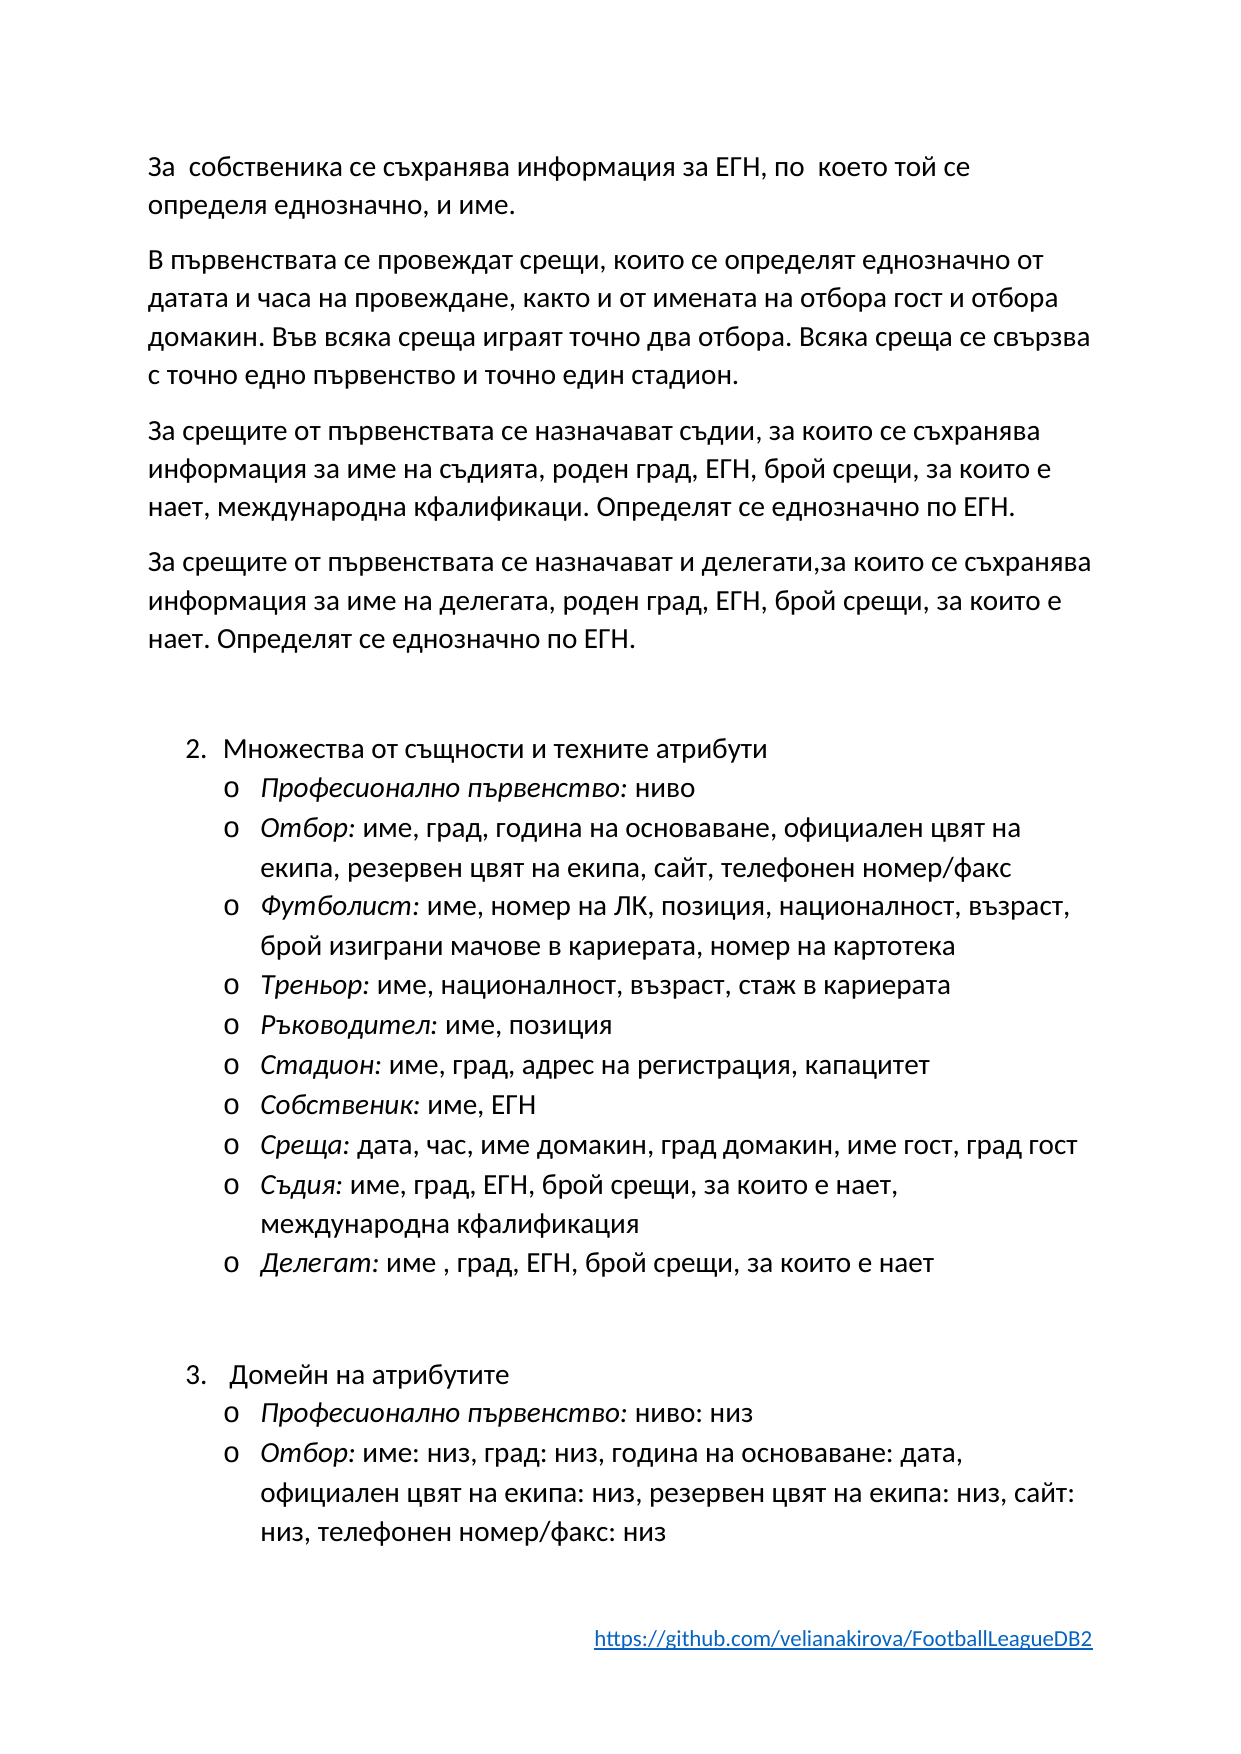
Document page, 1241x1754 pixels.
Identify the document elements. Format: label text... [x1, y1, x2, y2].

list Домейн на атрибутите [185, 1356, 1093, 1391]
list Отбор: име, град, година на основаване, официален цвят на екипа, резервен цвят на екипа, сайт, телефонен номер/факс [223, 809, 1093, 884]
list Съдия: име, град, ЕГН, брой срещи, за които е нает, международна кфалификация [223, 1166, 1093, 1241]
text За срещите от първенствата се назначават и делегати,за които се съхранява информация за име на делегата, роден град, ЕГН, брой срещи, за които е нает. Определят се еднозначно по ЕГН. [148, 543, 1093, 656]
list Множества от същности и техните атрибути [185, 731, 1093, 766]
list Среща: дата, час, име домакин, град домакин, име гост, град гост [223, 1126, 1093, 1163]
list Футболист: име, номер на ЛК, позиция, националност, възраст, брой изиграни мачове в кариерата, номер на картотека [223, 887, 1093, 963]
list Делегат: име , град, ЕГН, брой срещи, за които е нает [223, 1244, 1093, 1281]
list Стадион: име, град, адрес на регистрация, капацитет [223, 1046, 1093, 1083]
text За собственика се съхранява информация за ЕГН, по което той се определя еднозначно, и име. [148, 148, 1093, 222]
list Собственик: име, ЕГН [223, 1086, 1093, 1123]
list Ръководител: име, позиция [223, 1006, 1093, 1043]
list Треньор: име, националност, възраст, стаж в кариерата [223, 966, 1093, 1003]
list Професионално първенство: ниво [223, 769, 1093, 806]
list Професионално първенство: ниво: низ [223, 1394, 1093, 1431]
text За срещите от първенствата се назначават съдии, за които се съхранява информация за име на съдията, роден град, ЕГН, брой срещи, за които е нает, международна кфалификаци. Определят се еднозначно по ЕГН. [148, 412, 1093, 524]
list Отбор: име: низ, град: низ, година на основаване: дата, официален цвят на екипа: низ, резервен цвят на екипа: низ, сайт: низ, телефонен номер/факс: низ [223, 1434, 1093, 1548]
text В първенствата се провеждат срещи, които се определят еднозначно от датата и часа на провеждане, както и от имената на отбора гост и отбора домакин. Във всяка среща играят точно два отбора. Всяка среща се свързва с точно едно първенство и точно един стадион. [148, 241, 1093, 392]
